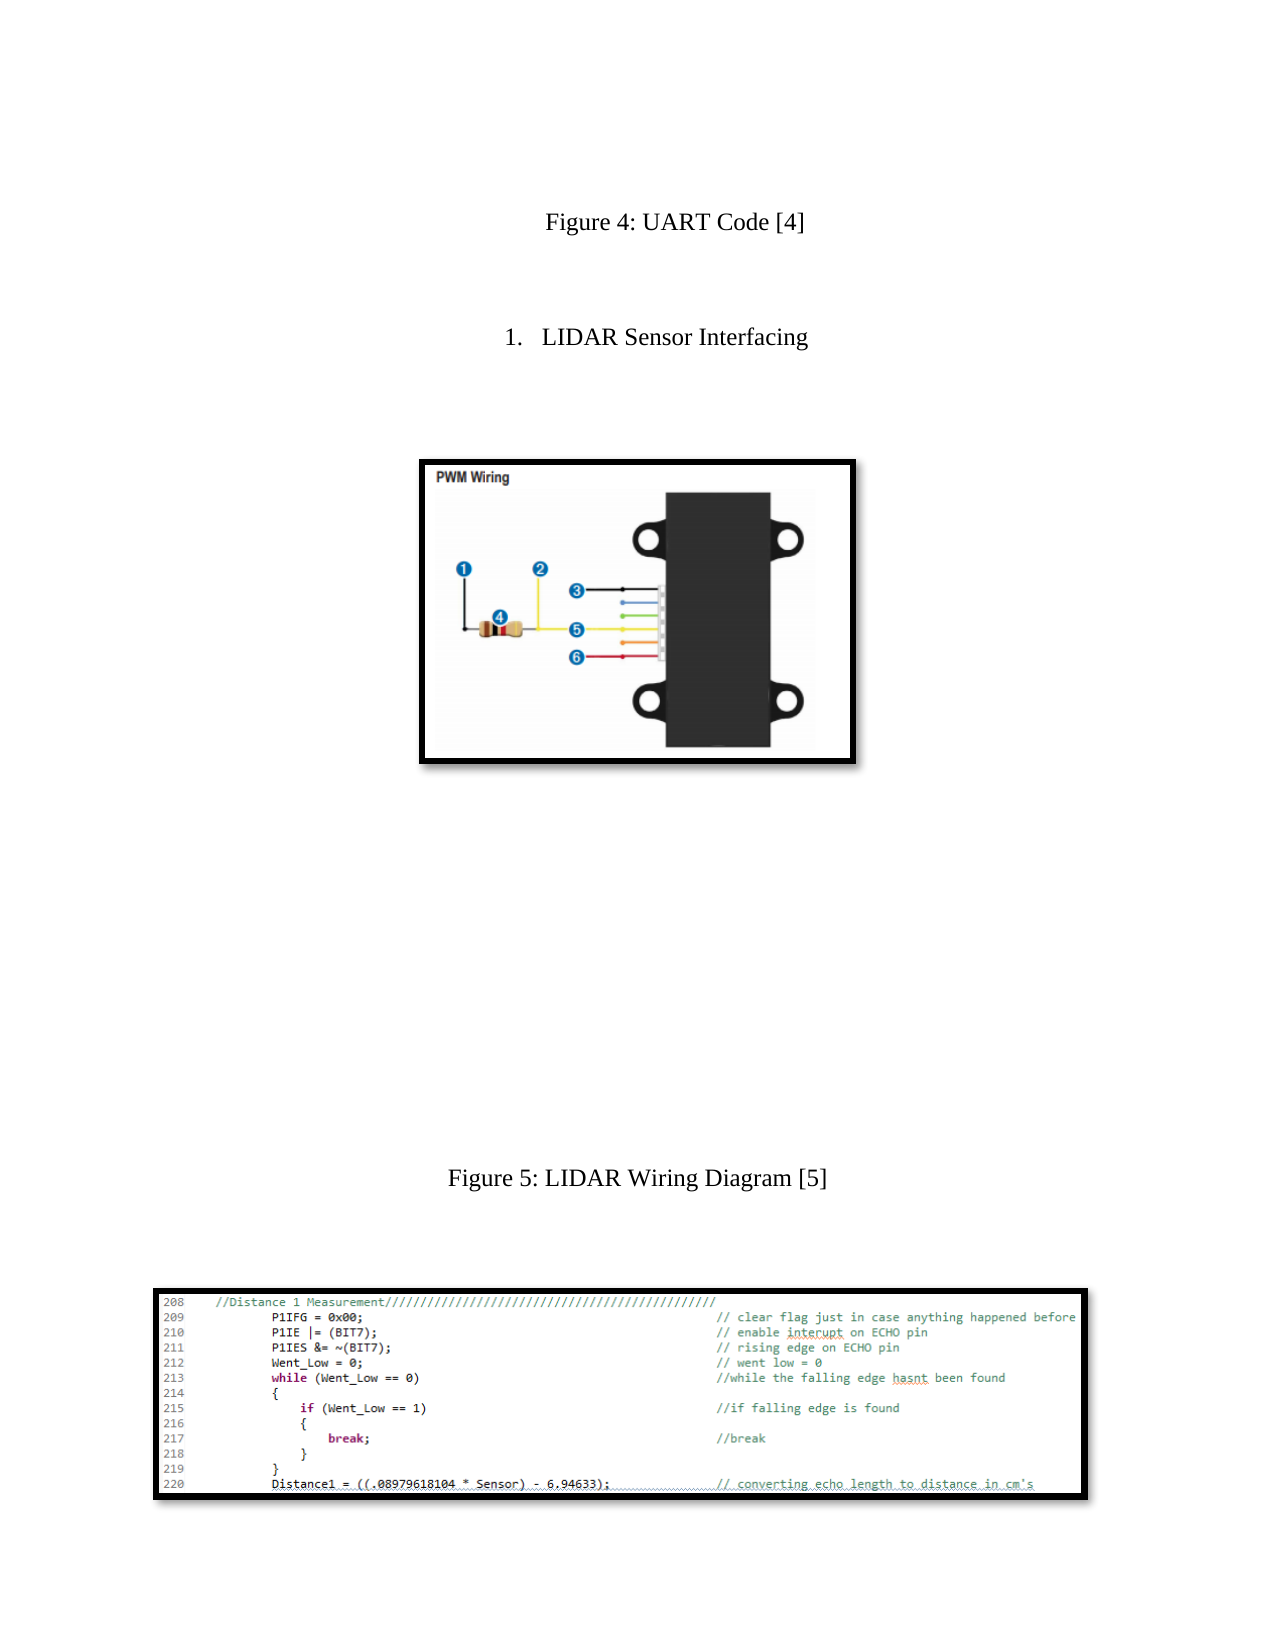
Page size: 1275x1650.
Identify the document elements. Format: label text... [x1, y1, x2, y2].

picture [425, 465, 850, 758]
text Figure 5: LIDAR Wiring Diagram [5] [150, 1163, 1125, 1192]
list Figure 4: UART Code [4] [225, 207, 1125, 236]
picture [159, 1294, 1081, 1493]
list LIDAR Sensor Interfacing [187, 322, 1125, 351]
